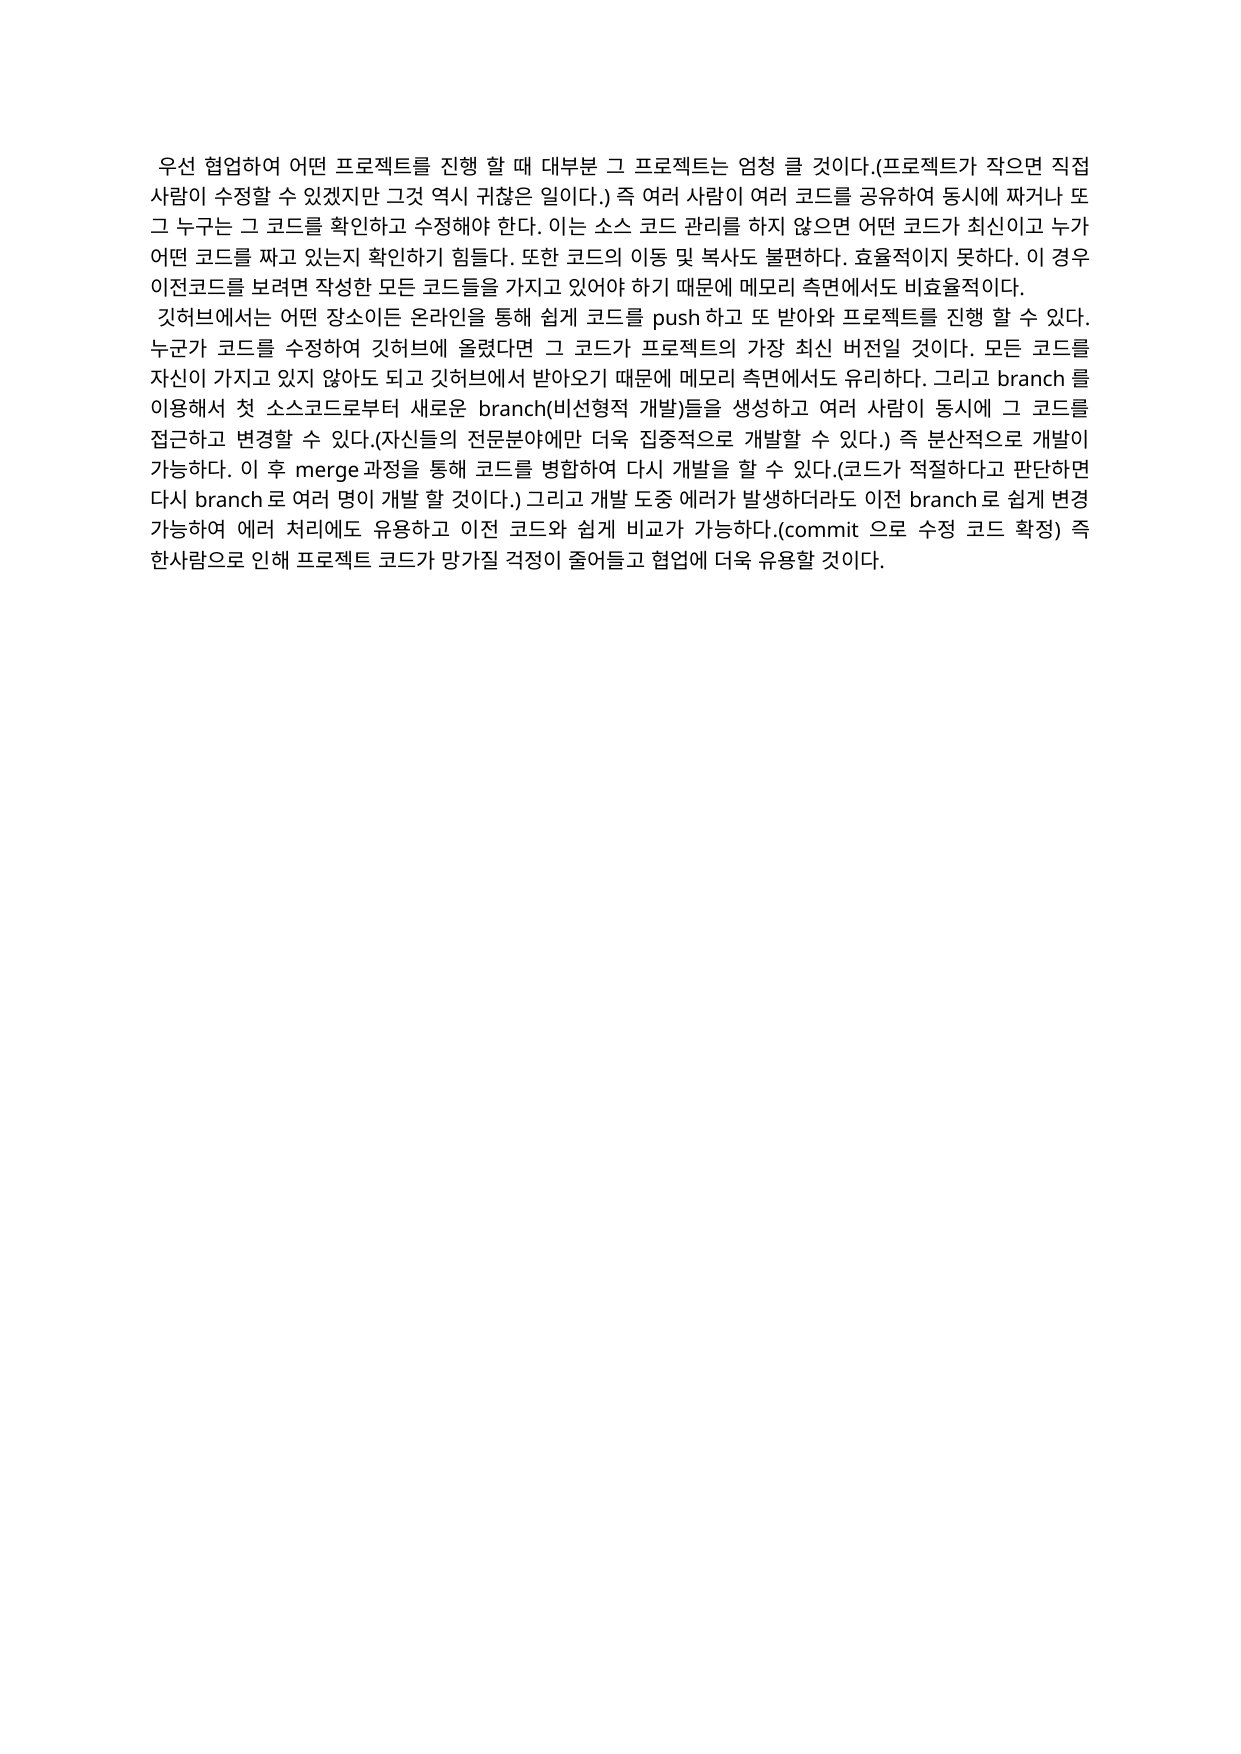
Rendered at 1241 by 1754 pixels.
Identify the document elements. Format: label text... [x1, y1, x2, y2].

text 우선 협업하여 어떤 프로젝트를 진행 할 때 대부분 그 프로젝트는 엄청 클 것이다.(프로젝트가 작으면 직접 사람이 수정할 수 있겠지만 그것 역시 귀찮은 일이다.) 즉 여러 사람이 여러 코드를 공유하여 동시에 짜거나 또 그 누구는 그 코드를 확인하고 수정해야 한다. 이는 소스 코드 관리를 하지 않으면 어떤 코드가 최신이고 누가 어떤 코드를 짜고 있는지 확인하기 힘들다. 또한 코드의 이동 및 복사도 불편하다. 효율적이지 못하다. 이 경우 이전코드를 보려면 작성한 모든 코드들을 가지고 있어야 하기 때문에 메모리 측면에서도 비효율적이다. [150, 150, 1090, 302]
text 깃허브에서는 어떤 장소이든 온라인을 통해 쉽게 코드를 push하고 또 받아와 프로젝트를 진행 할 수 있다. 누군가 코드를 수정하여 깃허브에 올렸다면 그 코드가 프로젝트의 가장 최신 버전일 것이다. 모든 코드를 자신이 가지고 있지 않아도 되고 깃허브에서 받아오기 때문에 메모리 측면에서도 유리하다. 그리고 branch 를 이용해서 첫 소스코드로부터 새로운 branch(비선형적 개발)들을 생성하고 여러 사람이 동시에 그 코드를 접근하고 변경할 수 있다.(자신들의 전문분야에만 더욱 집중적으로 개발할 수 있다.) 즉 분산적으로 개발이 가능하다. 이 후 merge과정을 통해 코드를 병합하여 다시 개발을 할 수 있다.(코드가 적절하다고 판단하면 다시 branch로 여러 명이 개발 할 것이다.) 그리고 개발 도중 에러가 발생하더라도 이전 branch로 쉽게 변경 가능하여 에러 처리에도 유용하고 이전 코드와 쉽게 비교가 가능하다.(commit 으로 수정 코드 확정) 즉 한사람으로 인해 프로젝트 코드가 망가질 걱정이 줄어들고 협업에 더욱 유용할 것이다. [150, 302, 1090, 574]
